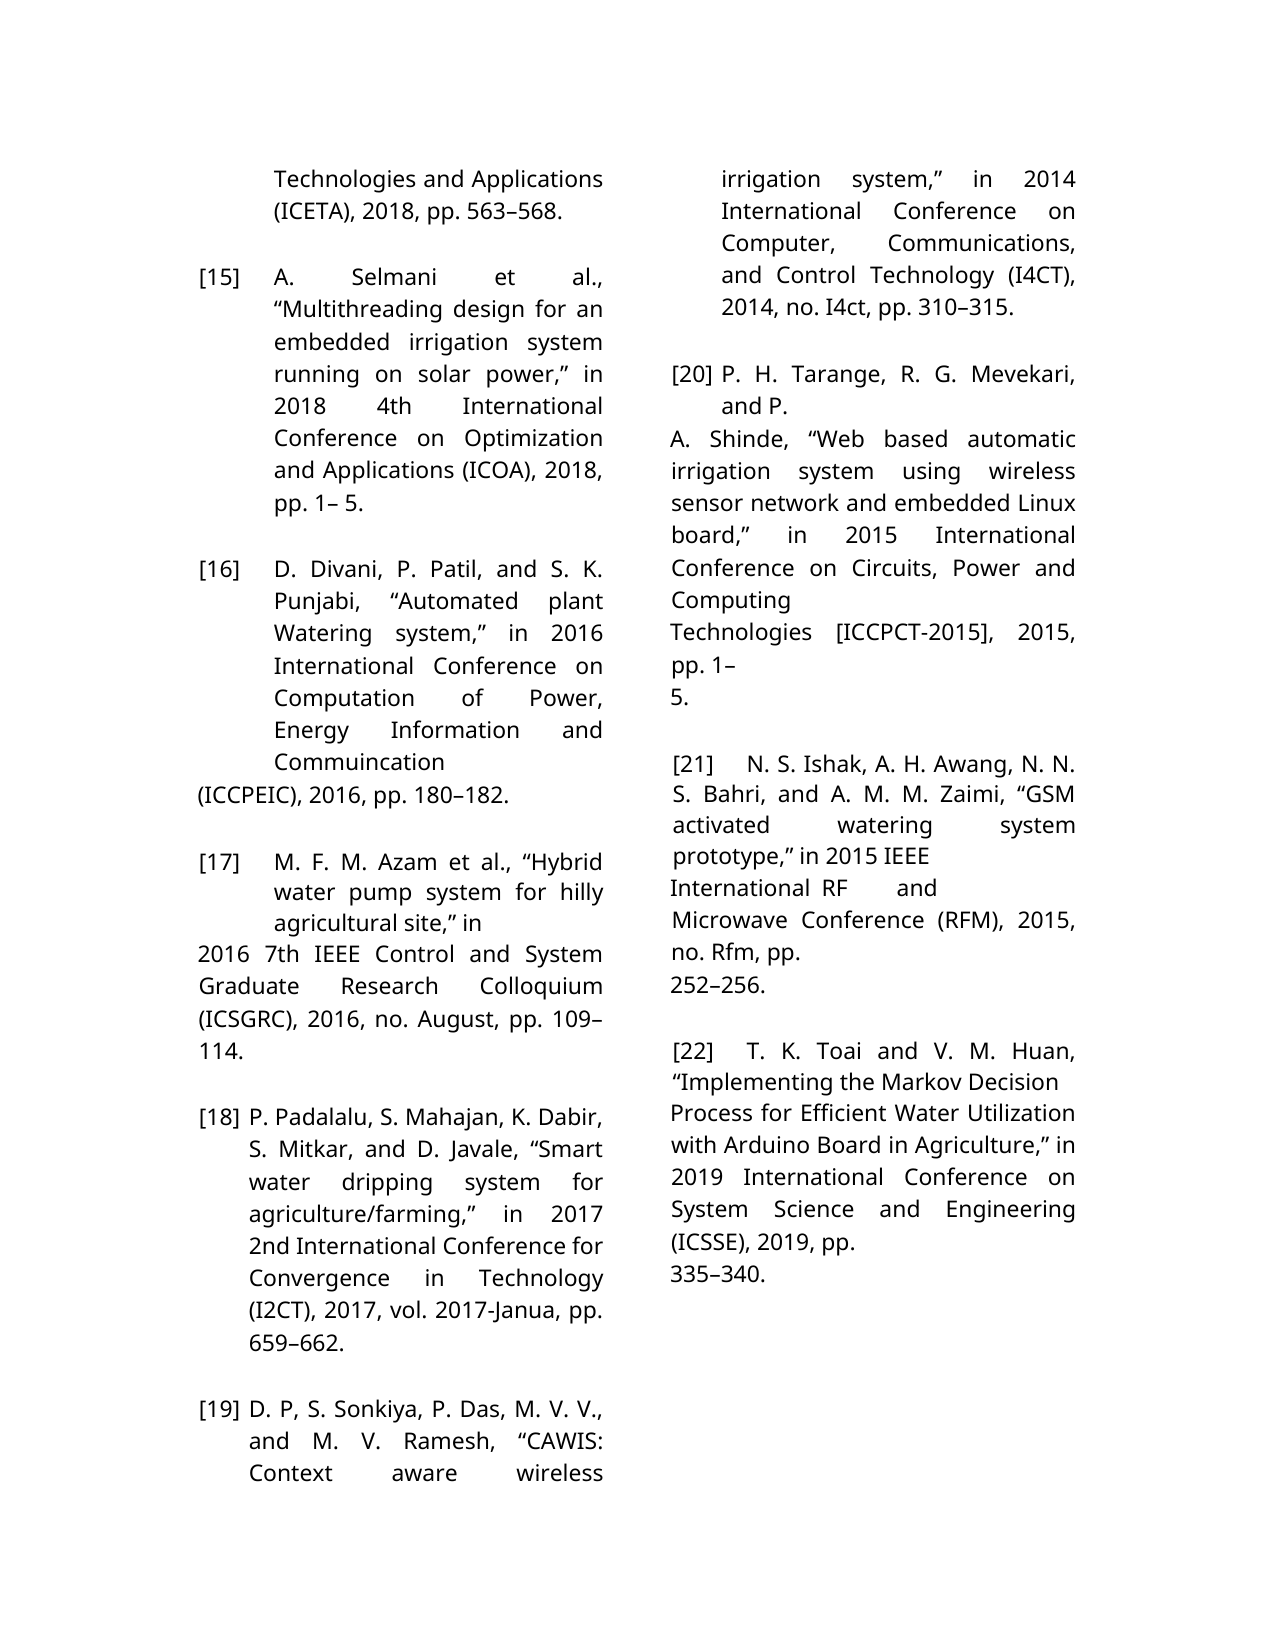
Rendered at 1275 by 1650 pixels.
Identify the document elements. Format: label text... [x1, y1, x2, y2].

text 252–256. [670, 968, 1076, 1000]
list D. P, S. Sonkiya, P. Das, M. V. V., and M. V. Ramesh, “CAWIS: Context aware wireless irrigation system,” in 2014 International Conference on Computer, Communications, and Control Technology (I4CT), 2014, no. I4ct, pp. 310–315. [199, 1393, 603, 1488]
text 5. [670, 681, 1076, 712]
text Technologies [ICCPCT-2015], 2015, pp. 1– [670, 616, 1076, 680]
text Process for Efficient Water Utilization with Arduino Board in Agriculture,” in 2019 International Conference on System Science and Engineering (ICSSE), 2019, pp. [670, 1097, 1076, 1257]
list P. Padalalu, S. Mahajan, K. Dabir, S. Mitkar, and D. Javale, “Smart water dripping system for agriculture/farming,” in 2017 2nd International Conference for Convergence in Technology (I2CT), 2017, vol. 2017-Janua, pp. 659–662. [199, 1101, 603, 1358]
text International RF and Microwave Conference (RFM), 2015, no. Rfm, pp. [670, 871, 1076, 967]
list P. H. Tarange, R. G. Mevekari, and P. [671, 358, 1076, 421]
list D. P, S. Sonkiya, P. Das, M. V. V., and M. V. Ramesh, “CAWIS: Context aware wireless irrigation system,” in 2014 International Conference on Computer, Communications, and Control Technology (I4CT), 2014, no. I4ct, pp. 310–315. [671, 163, 1076, 323]
text 335–340. [670, 1258, 1076, 1289]
list A. Selmani et al., “Multithreading design for an embedded irrigation system running on solar power,” in 2018 4th International Conference on Optimization and Applications (ICOA), 2018, pp. 1– 5. [199, 261, 603, 518]
text (ICCPEIC), 2016, pp. 180–182. [197, 779, 603, 810]
text A. Shinde, “Web based automatic irrigation system using wireless sensor network and embedded Linux board,” in 2015 International Conference on Circuits, Power and Computing [670, 423, 1076, 615]
text 2016 7th IEEE Control and System Graduate Research Colloquium (ICSGRC), 2016, no. August, pp. 109–114. [197, 938, 603, 1066]
list N. S. Ishak, A. H. Awang, N. N. S. Bahri, and A. M. M. Zaimi, “GSM activated watering system prototype,” in 2015 IEEE [672, 748, 1076, 871]
list D. Divani, P. Patil, and S. K. Punjabi, “Automated plant Watering system,” in 2016 International Conference on Computation of Power, Energy Information and Commuincation [199, 553, 603, 777]
list T. K. Toai and V. M. Huan, “Implementing the Markov Decision [672, 1035, 1076, 1097]
list M. F. M. Azam et al., “Hybrid water pump system for hilly agricultural site,” in [199, 845, 603, 938]
